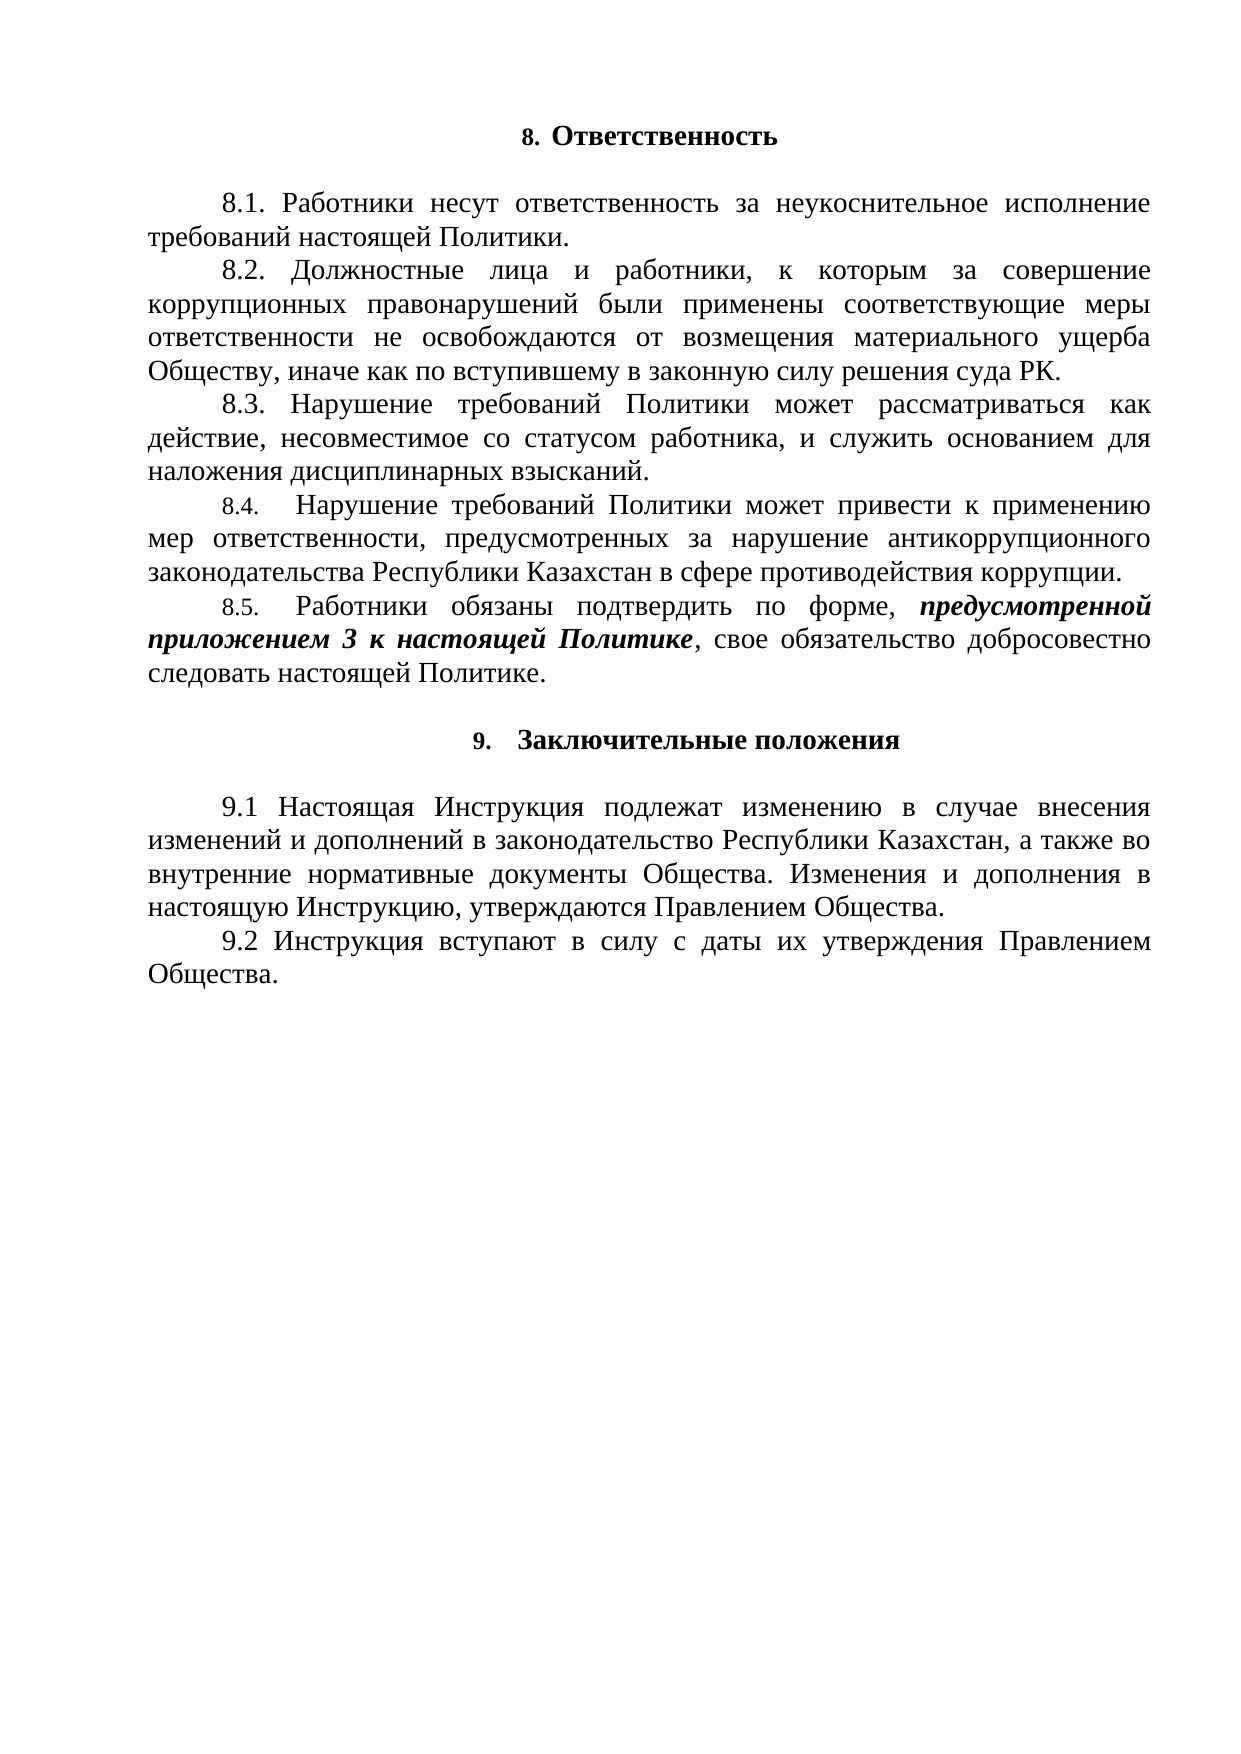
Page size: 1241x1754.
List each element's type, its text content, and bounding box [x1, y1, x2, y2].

text 8.3. Нарушение требований Политики может рассматриваться как действие, несовместимое со статусом работника, и служить основанием для наложения дисциплинарных взысканий. [148, 386, 1152, 487]
list Нарушение требований Политики может привести к применению мер ответственности, предусмотренных за нарушение антикоррупционного законодательства Республики Казахстан в сфере противодействия коррупции. [148, 487, 1152, 588]
list Работники обязаны подтвердить по форме, предусмотренной приложением 3 к настоящей Политике, свое обязательство добросовестно следовать настоящей Политике. [148, 588, 1152, 688]
text 9.2 Инструкция вступают в силу с даты их утверждения Правлением Общества. [148, 923, 1152, 990]
list Ответственность [148, 118, 1152, 152]
text 8.2. Должностные лица и работники, к которым за совершение коррупционных правонарушений были применены соответствующие меры ответственности не освобождаются от возмещения материального ущерба Обществу, иначе как по вступившему в законную силу решения суда РК. [148, 252, 1152, 386]
text 8.1. Работники несут ответственность за неукоснительное исполнение требований настоящей Политики. [148, 185, 1152, 252]
text 9.1 Настоящая Инструкция подлежат изменению в случае внесения изменений и дополнений в законодательство Республики Казахстан, а также во внутренние нормативные документы Общества. Изменения и дополнения в настоящую Инструкцию, утверждаются Правлением Общества. [148, 789, 1152, 923]
list Заключительные положения [148, 722, 1152, 755]
